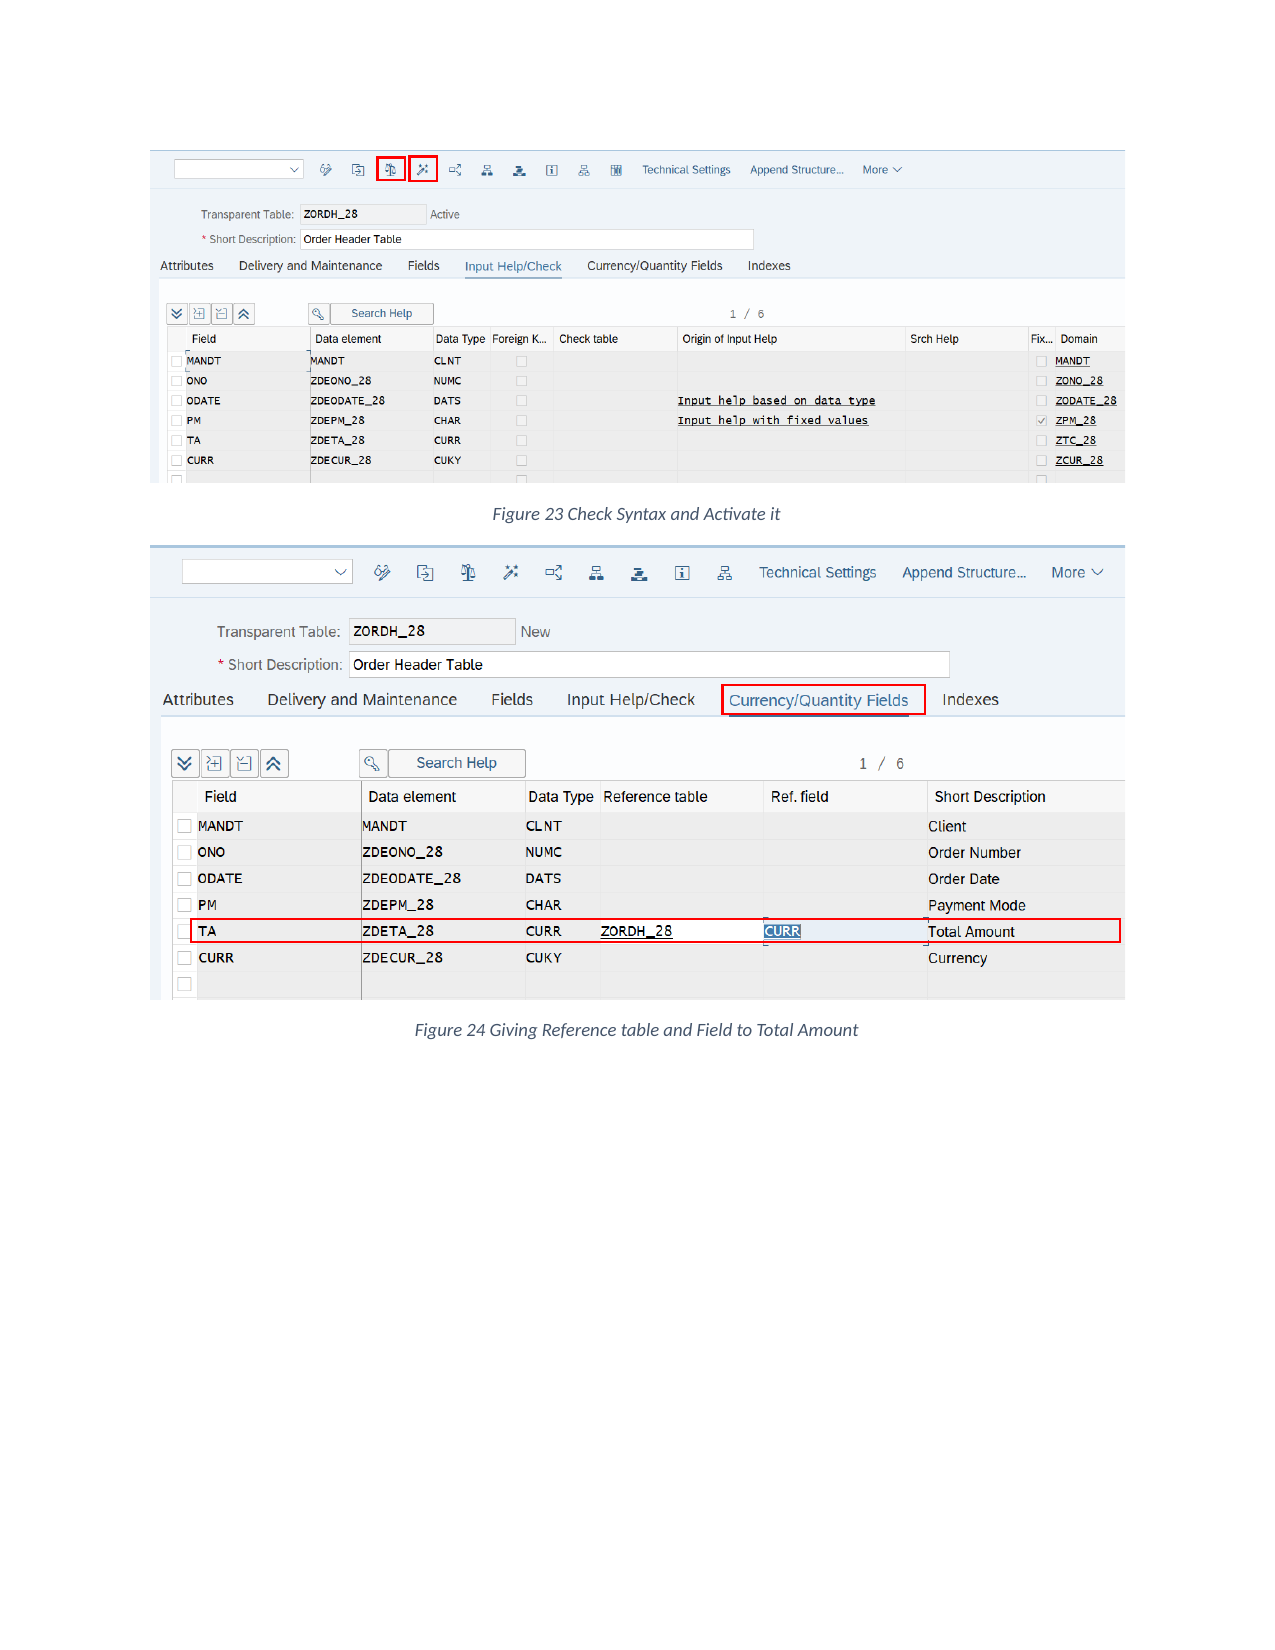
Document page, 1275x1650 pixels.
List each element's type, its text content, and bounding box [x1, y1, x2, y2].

text Figure Check Syntax and Activate it [150, 502, 1125, 524]
text Figure Giving Reference table and Field to Total Amount [150, 1018, 1125, 1041]
picture [150, 545, 1125, 1000]
picture [150, 150, 1125, 483]
